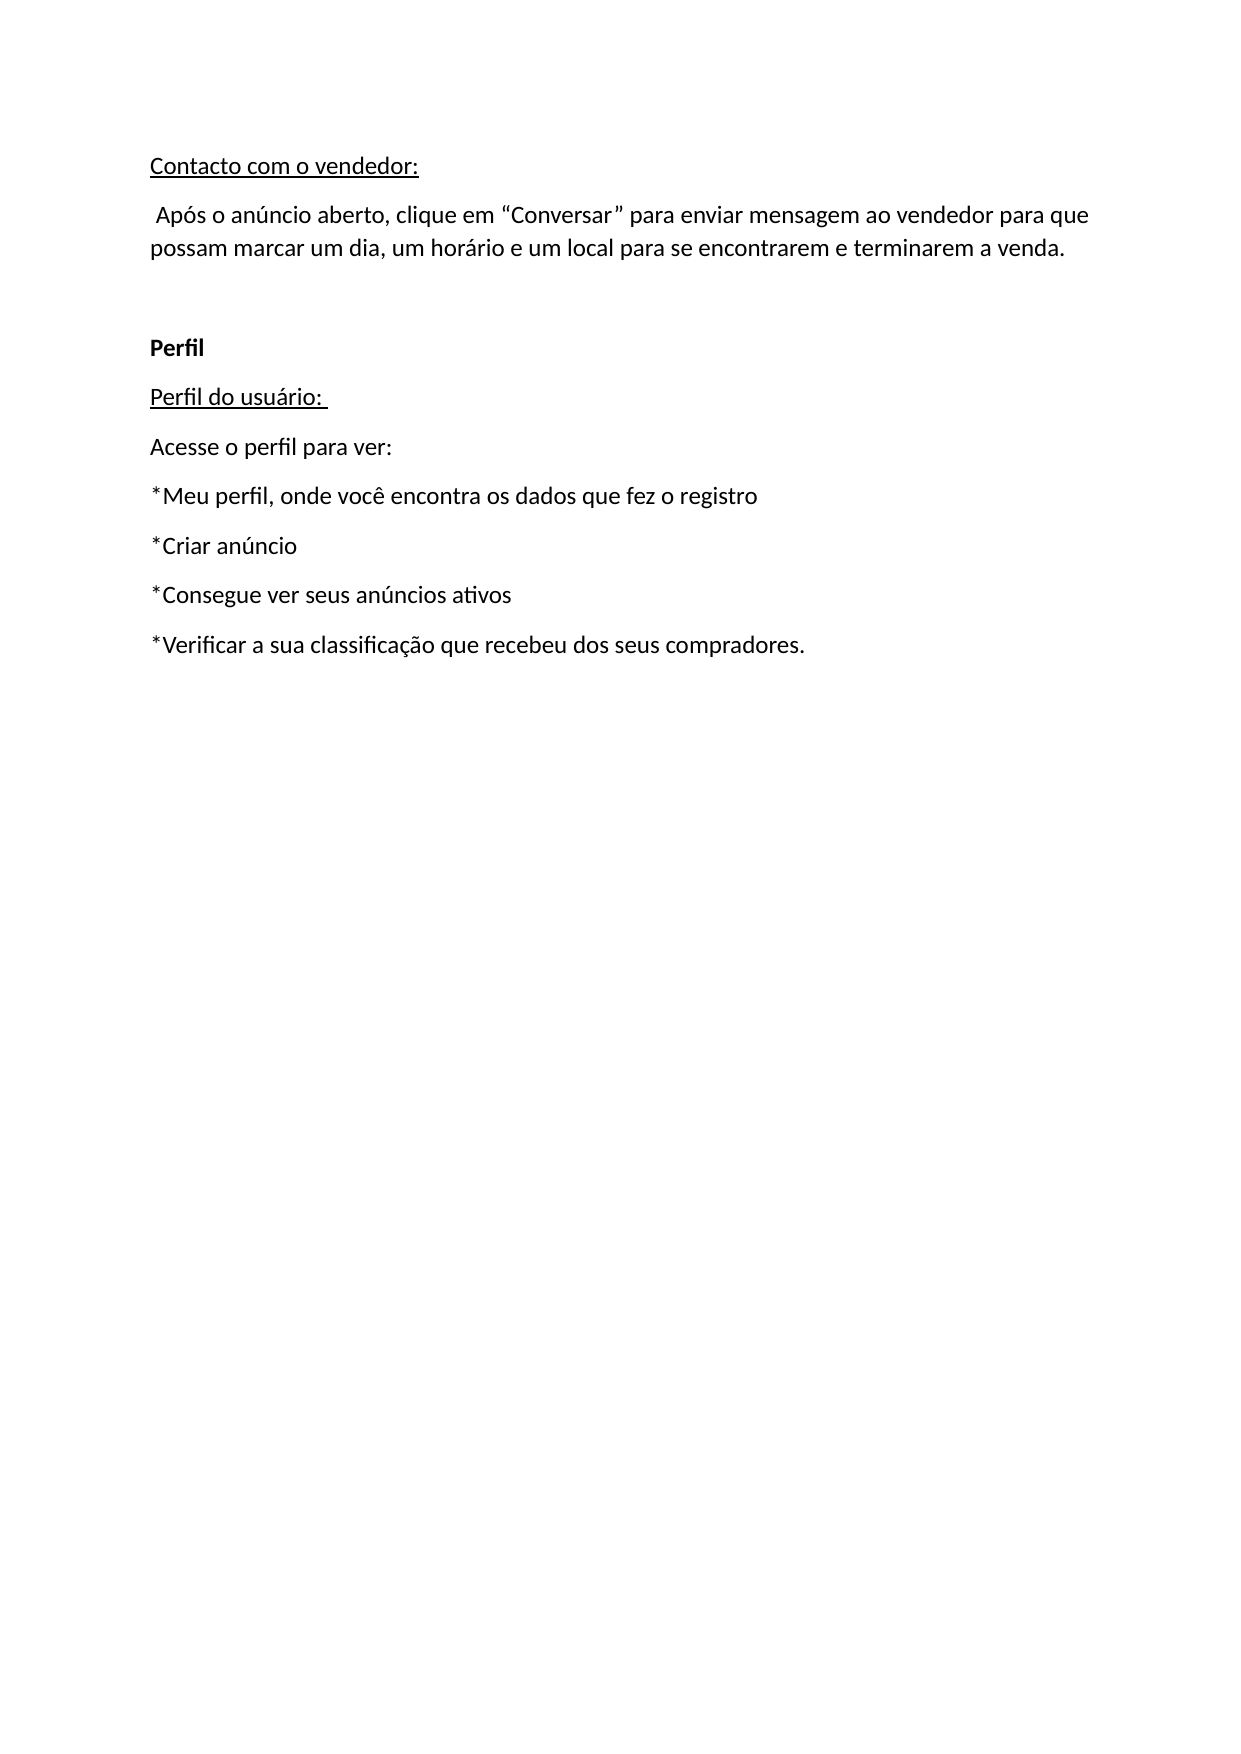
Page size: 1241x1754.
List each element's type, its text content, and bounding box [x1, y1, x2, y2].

text *Verificar a sua classificação que recebeu dos seus compradores. [150, 629, 1090, 660]
text Acesse o perfil para ver: [150, 431, 1090, 461]
text *Consegue ver seus anúncios ativos [150, 579, 1090, 610]
text Após o anúncio aberto, clique em “Conversar” para enviar mensagem ao vendedor para que possam marcar um dia, um horário e um local para se encontrarem e terminarem a venda. [150, 199, 1090, 263]
text *Criar anúncio [150, 530, 1090, 561]
text Contacto com o vendedor: [150, 150, 1090, 181]
text Perfil do usuário: [150, 381, 1090, 412]
text Perfil [150, 332, 1090, 362]
text *Meu perfil, onde você encontra os dados que fez o registro [150, 480, 1090, 511]
